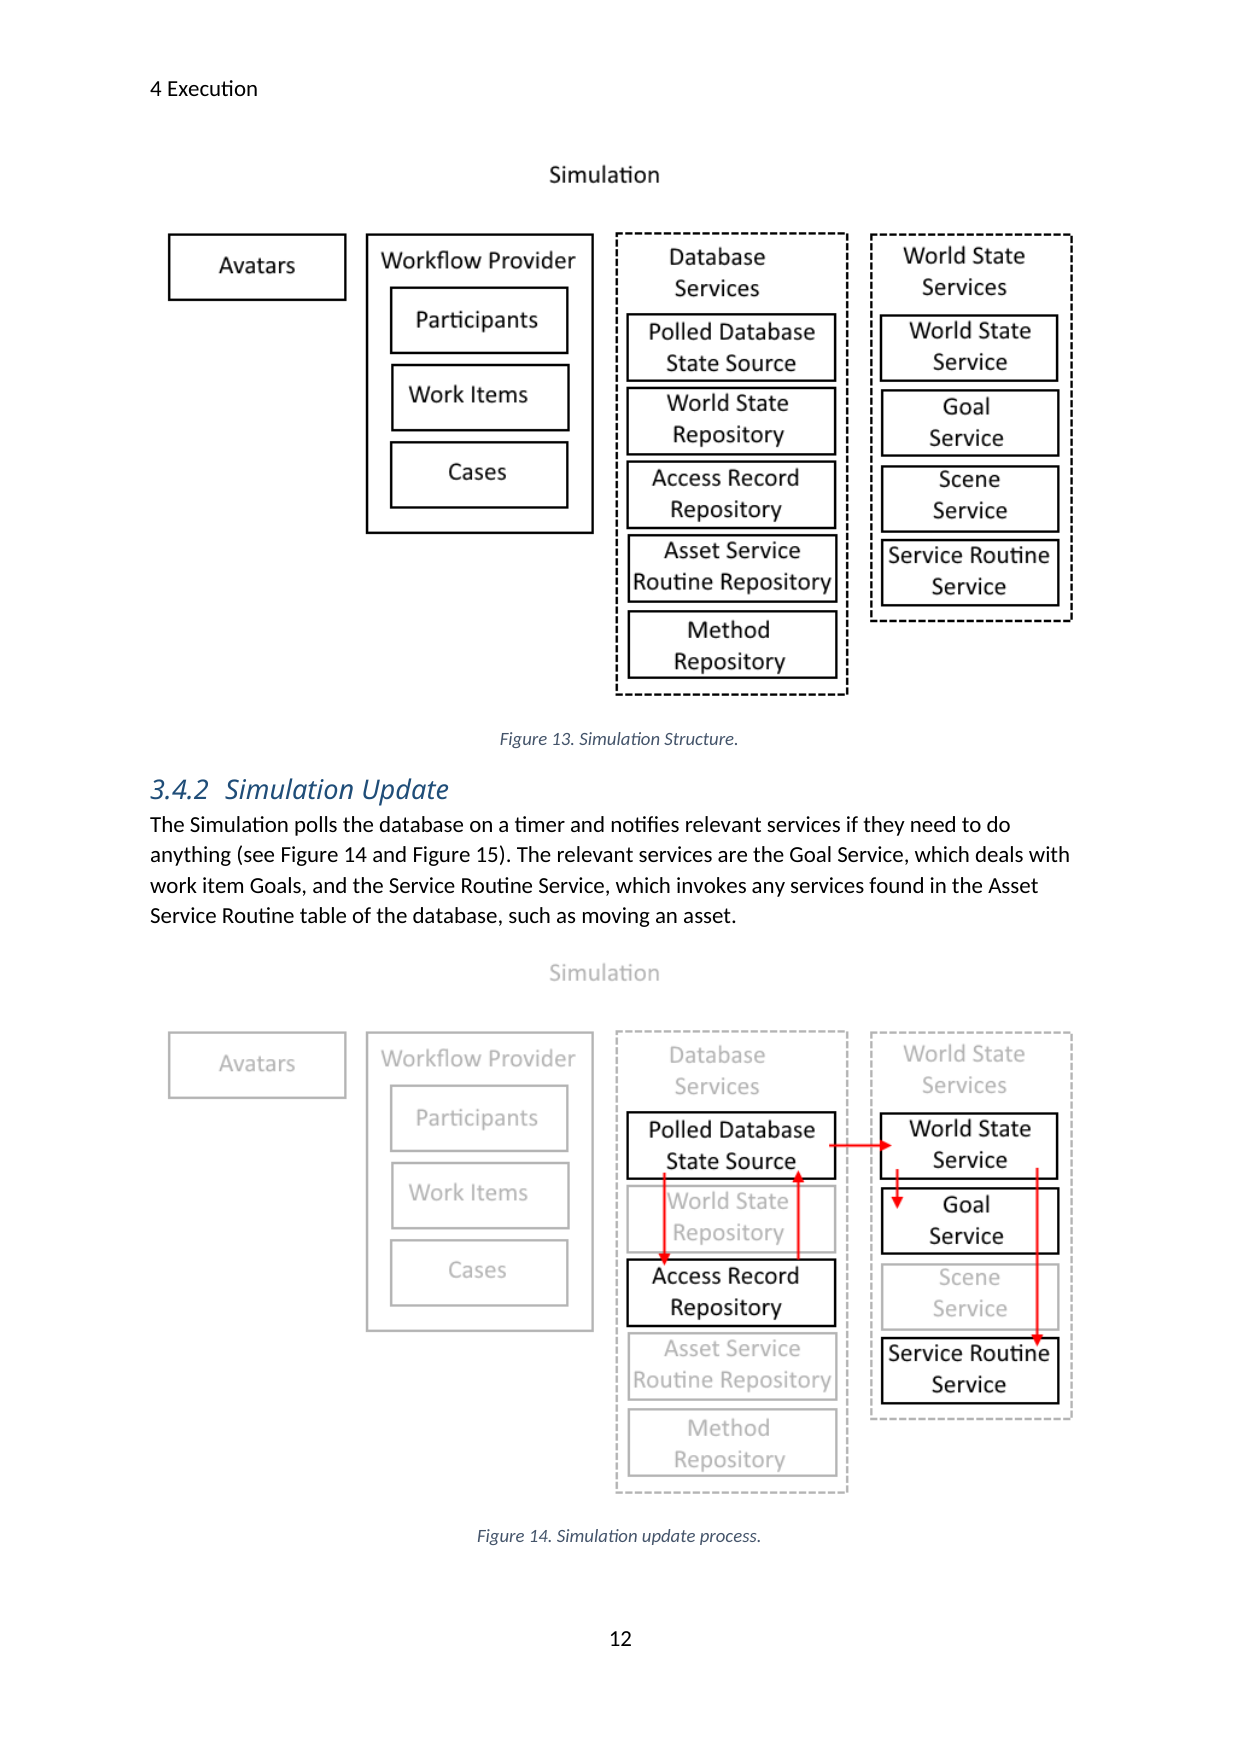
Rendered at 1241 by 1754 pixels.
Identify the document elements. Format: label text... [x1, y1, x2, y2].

text Figure 13. Simulation Structure. [150, 727, 1090, 750]
text The Simulation polls the database on a timer and notifies relevant services if they need to do anything (see Figure 14 and Figure 15). The relevant services are the Goal Service, which deals with work item Goals, and the Service Routine Service, which invokes any services found in the Asset Service Routine table of the database, such as moving an asset. [150, 810, 1090, 929]
subtitle Simulation Update [150, 771, 1090, 807]
text Figure 14. Simulation update process. [150, 1524, 1090, 1547]
picture [150, 947, 1091, 1506]
picture [150, 149, 1091, 708]
